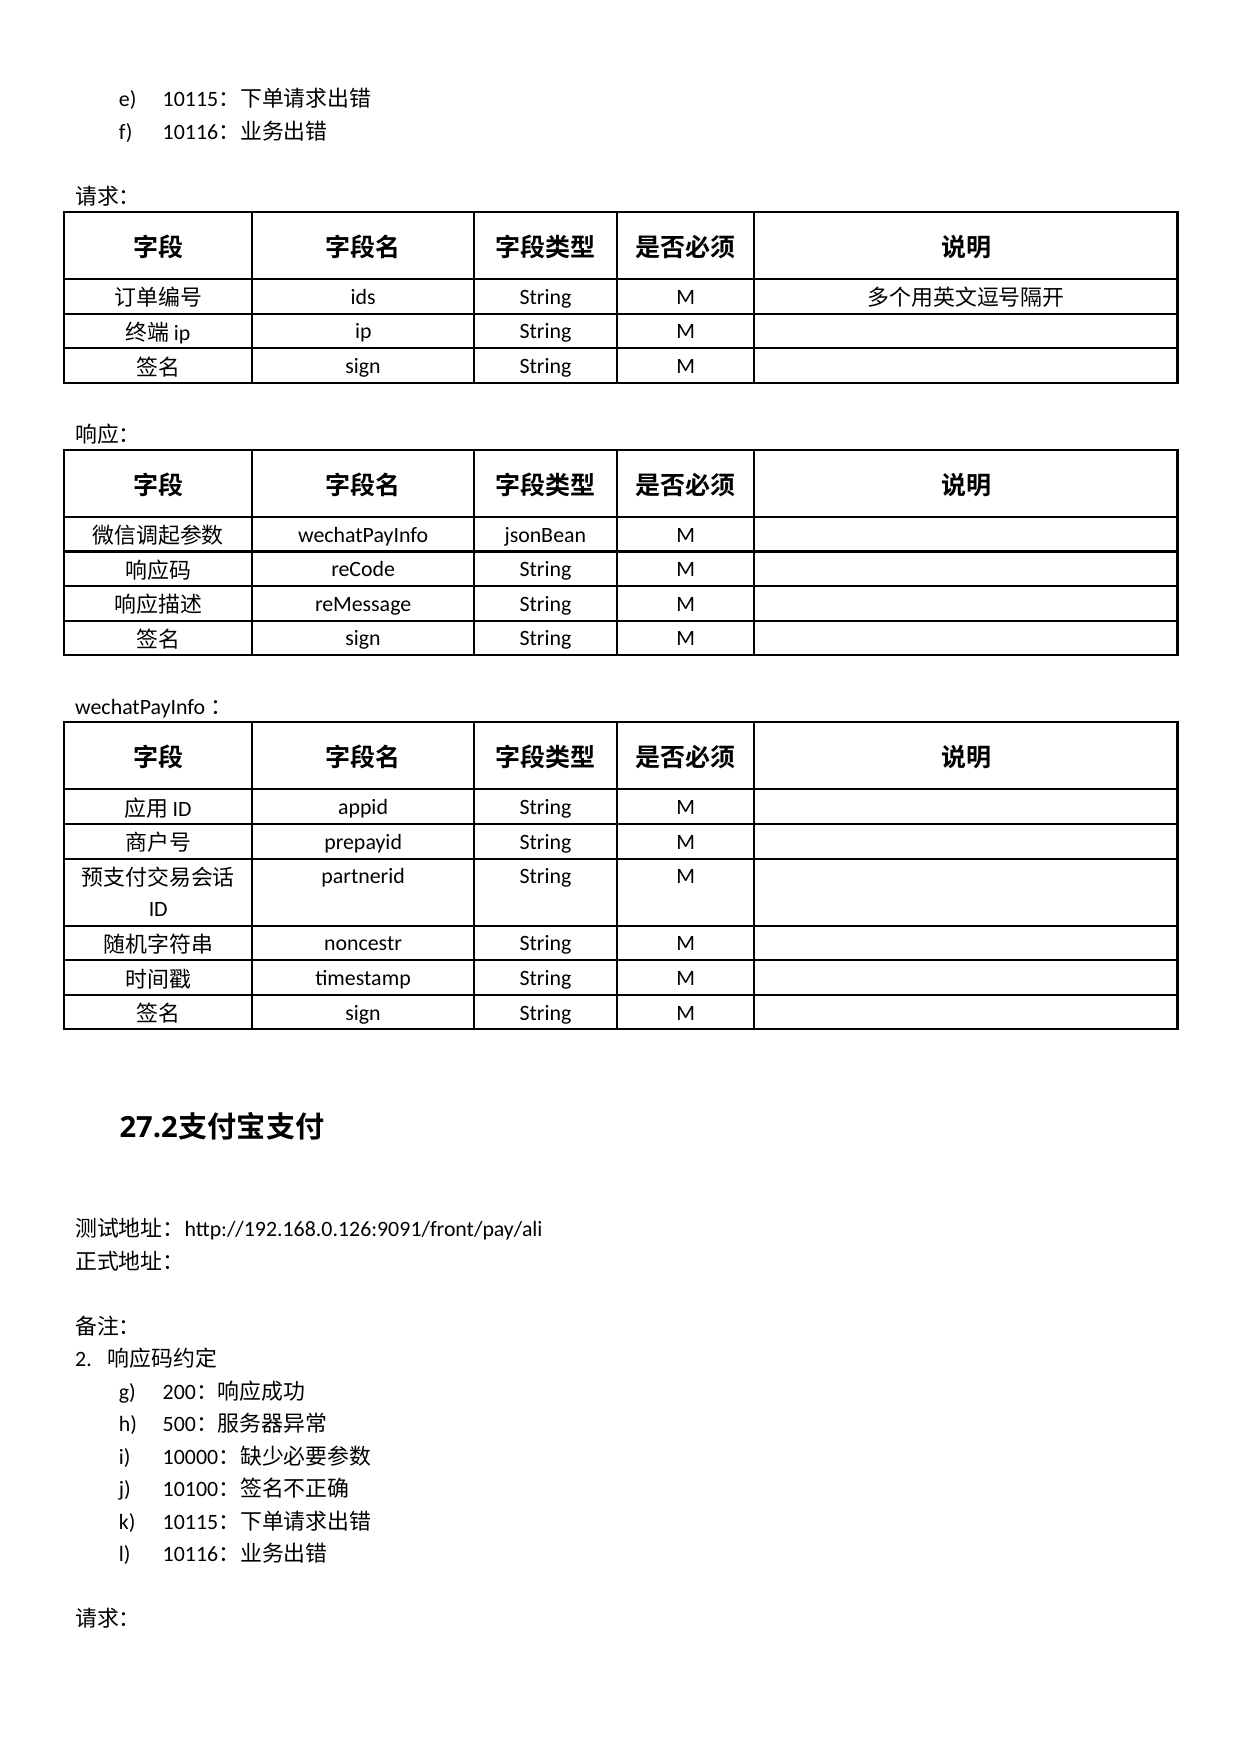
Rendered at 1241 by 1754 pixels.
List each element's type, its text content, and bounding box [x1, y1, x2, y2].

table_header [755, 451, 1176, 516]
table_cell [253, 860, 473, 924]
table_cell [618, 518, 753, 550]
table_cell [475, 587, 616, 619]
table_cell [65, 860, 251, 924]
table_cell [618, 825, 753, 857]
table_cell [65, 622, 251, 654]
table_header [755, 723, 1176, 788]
text 正式地址： [75, 1243, 1165, 1276]
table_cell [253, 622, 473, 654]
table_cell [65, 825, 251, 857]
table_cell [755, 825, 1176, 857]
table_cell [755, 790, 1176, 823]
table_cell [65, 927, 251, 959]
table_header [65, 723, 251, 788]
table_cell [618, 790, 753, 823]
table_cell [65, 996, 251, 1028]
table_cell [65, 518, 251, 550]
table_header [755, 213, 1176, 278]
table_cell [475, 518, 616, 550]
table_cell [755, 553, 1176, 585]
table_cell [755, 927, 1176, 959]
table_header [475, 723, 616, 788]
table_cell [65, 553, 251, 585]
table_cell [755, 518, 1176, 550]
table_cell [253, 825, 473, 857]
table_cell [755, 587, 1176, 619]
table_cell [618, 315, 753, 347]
list 500：服务器异常 [119, 1406, 1165, 1438]
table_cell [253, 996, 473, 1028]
text 测试地址：http://192.168.0.126:9091/front/pay/ali [75, 1211, 1165, 1243]
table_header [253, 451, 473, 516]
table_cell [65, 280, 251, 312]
list 10116：业务出错 [119, 1536, 1165, 1568]
subtitle 支付宝支付 [119, 1092, 1165, 1157]
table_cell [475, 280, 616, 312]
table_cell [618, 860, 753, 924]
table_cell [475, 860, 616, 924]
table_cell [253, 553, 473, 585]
text 备注： [75, 1308, 1165, 1341]
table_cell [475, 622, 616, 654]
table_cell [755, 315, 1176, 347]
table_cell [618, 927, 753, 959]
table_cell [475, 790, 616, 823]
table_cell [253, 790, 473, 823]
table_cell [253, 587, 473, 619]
text 请求： [75, 178, 1165, 211]
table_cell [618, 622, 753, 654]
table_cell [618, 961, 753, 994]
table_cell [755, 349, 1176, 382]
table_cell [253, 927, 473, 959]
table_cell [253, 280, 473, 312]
list 响应码约定 [75, 1341, 1165, 1373]
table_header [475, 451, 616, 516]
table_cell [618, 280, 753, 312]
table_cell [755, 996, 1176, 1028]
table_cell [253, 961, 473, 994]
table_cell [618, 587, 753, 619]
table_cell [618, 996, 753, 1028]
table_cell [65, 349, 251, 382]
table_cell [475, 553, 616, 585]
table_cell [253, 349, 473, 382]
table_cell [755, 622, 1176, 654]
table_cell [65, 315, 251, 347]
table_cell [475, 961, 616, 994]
text 请求： [75, 1601, 1165, 1633]
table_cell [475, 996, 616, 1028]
text wechatPayInfo ： [75, 689, 1165, 721]
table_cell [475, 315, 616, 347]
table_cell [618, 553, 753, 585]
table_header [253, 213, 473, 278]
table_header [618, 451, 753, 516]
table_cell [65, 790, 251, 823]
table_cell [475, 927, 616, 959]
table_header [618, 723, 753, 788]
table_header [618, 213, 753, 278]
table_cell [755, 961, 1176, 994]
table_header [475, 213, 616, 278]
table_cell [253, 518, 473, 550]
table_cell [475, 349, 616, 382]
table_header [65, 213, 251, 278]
list 10115：下单请求出错 [119, 1503, 1165, 1536]
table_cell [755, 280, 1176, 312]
text 响应： [75, 416, 1165, 449]
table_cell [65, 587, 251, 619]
list 200：响应成功 [119, 1373, 1165, 1406]
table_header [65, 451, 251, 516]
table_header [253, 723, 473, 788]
list 10115：下单请求出错 [119, 81, 1165, 113]
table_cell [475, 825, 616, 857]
list 10000：缺少必要参数 [119, 1438, 1165, 1471]
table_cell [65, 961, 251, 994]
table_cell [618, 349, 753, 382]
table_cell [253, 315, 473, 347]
list 10116：业务出错 [119, 113, 1165, 146]
list 10100：签名不正确 [119, 1471, 1165, 1503]
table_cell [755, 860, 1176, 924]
